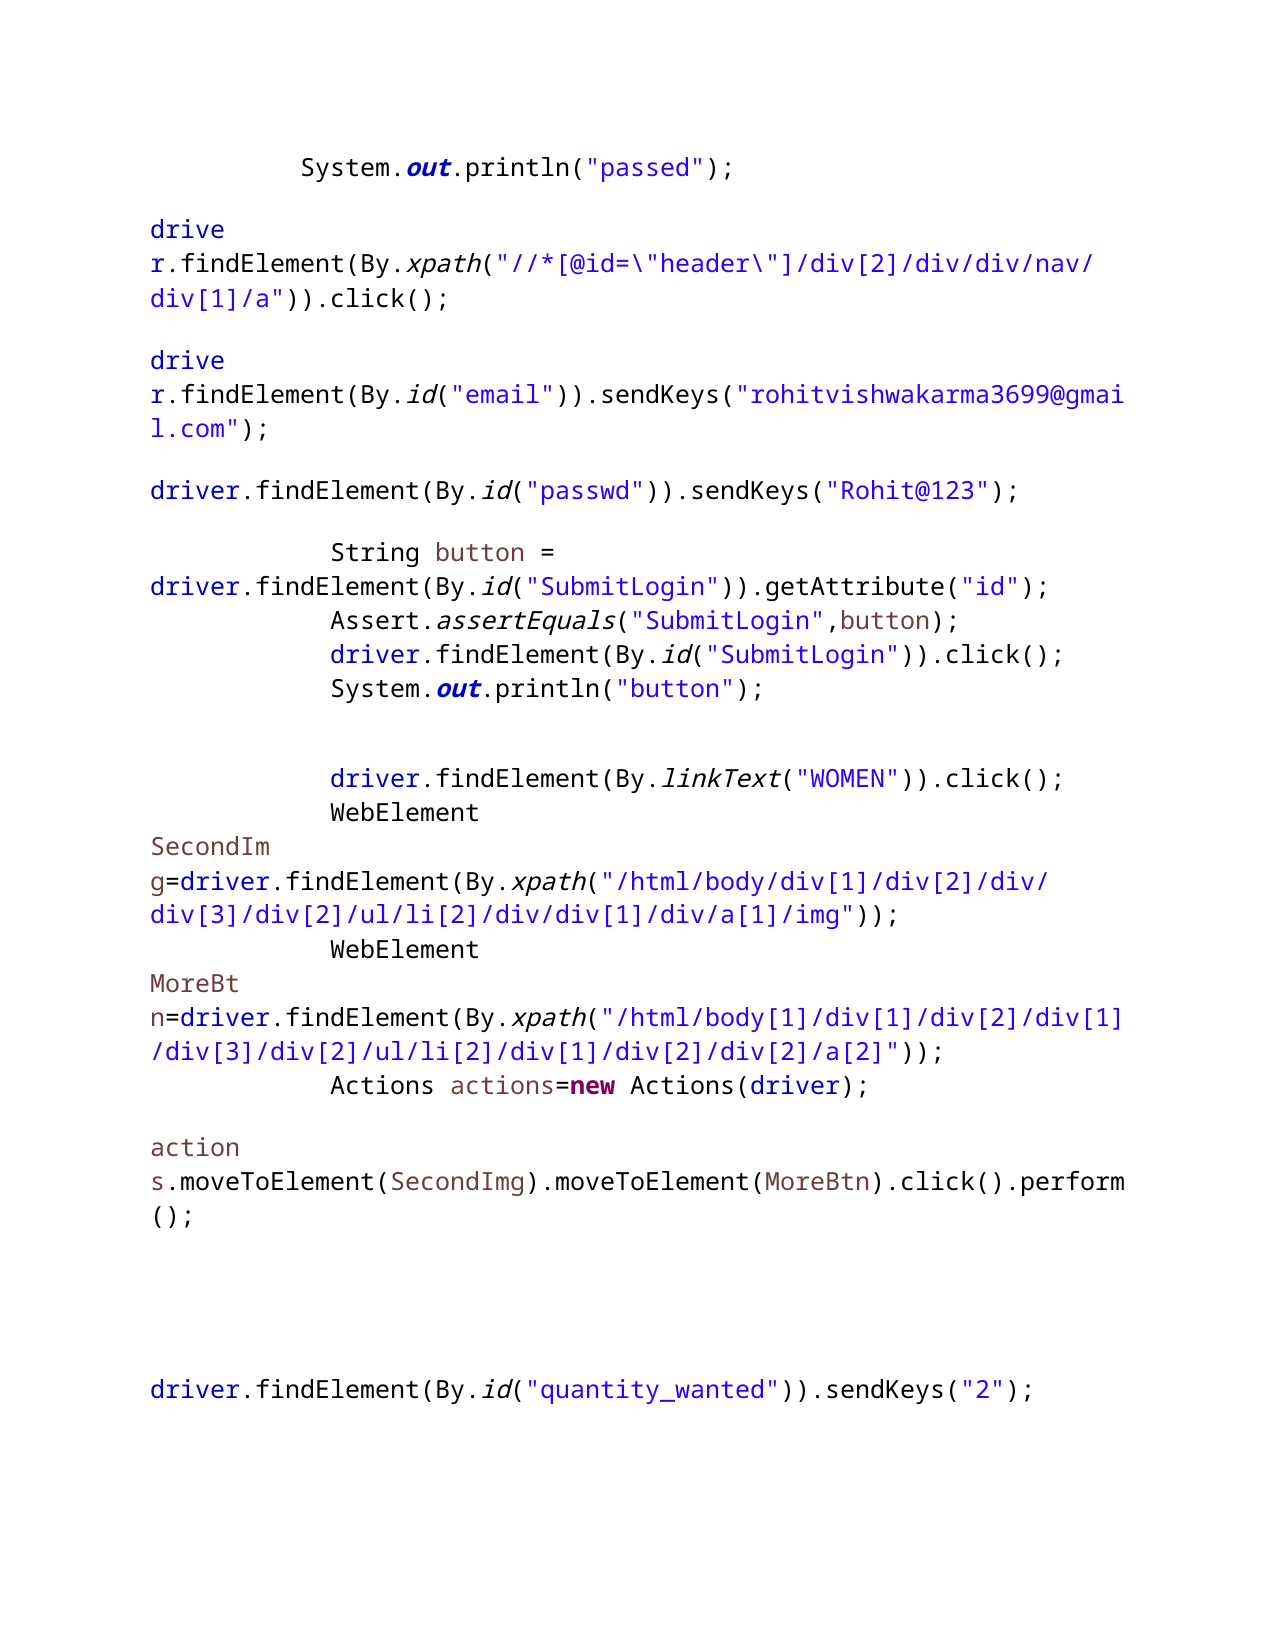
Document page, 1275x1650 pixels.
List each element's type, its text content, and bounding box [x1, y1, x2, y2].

text driver.findElement(By.linkText("WOMEN")).click(); [150, 761, 1125, 795]
text Actions actions=new Actions(driver); [150, 1067, 1125, 1102]
text actions.moveToElement(SecondImg).moveToElement(MoreBtn).click().perform(); [150, 1102, 1125, 1232]
text String button = driver.findElement(By.id("SubmitLogin")).getAttribute("id"); [150, 534, 1125, 603]
text driver.findElement(By.id("passwd")).sendKeys("Rohit@123"); [150, 444, 1125, 507]
text driver.findElement(By.xpath("//*[@id=\"header\"]/div[2]/div/div/nav/div[1]/a")).click(); [150, 184, 1125, 314]
text System.out.println("passed"); [150, 150, 1125, 184]
text Assert.assertEquals("SubmitLogin",button); [150, 603, 1125, 637]
text WebElement SecondImg=driver.findElement(By.xpath("/html/body/div[1]/div[2]/div/div[3]/div[2]/ul/li[2]/div/div[1]/div/a[1]/img")); [150, 795, 1125, 931]
text WebElement MoreBtn=driver.findElement(By.xpath("/html/body[1]/div[1]/div[2]/div[1]/div[3]/div[2]/ul/li[2]/div[1]/div[2]/div[2]/a[2]")); [150, 931, 1125, 1067]
text driver.findElement(By.id("quantity_wanted")).sendKeys("2"); [150, 1344, 1125, 1406]
text driver.findElement(By.id("email")).sendKeys("rohitvishwakarma3699@gmail.com"); [150, 314, 1125, 444]
text driver.findElement(By.id("SubmitLogin")).click(); [150, 637, 1125, 671]
text System.out.println("button"); [150, 671, 1125, 705]
